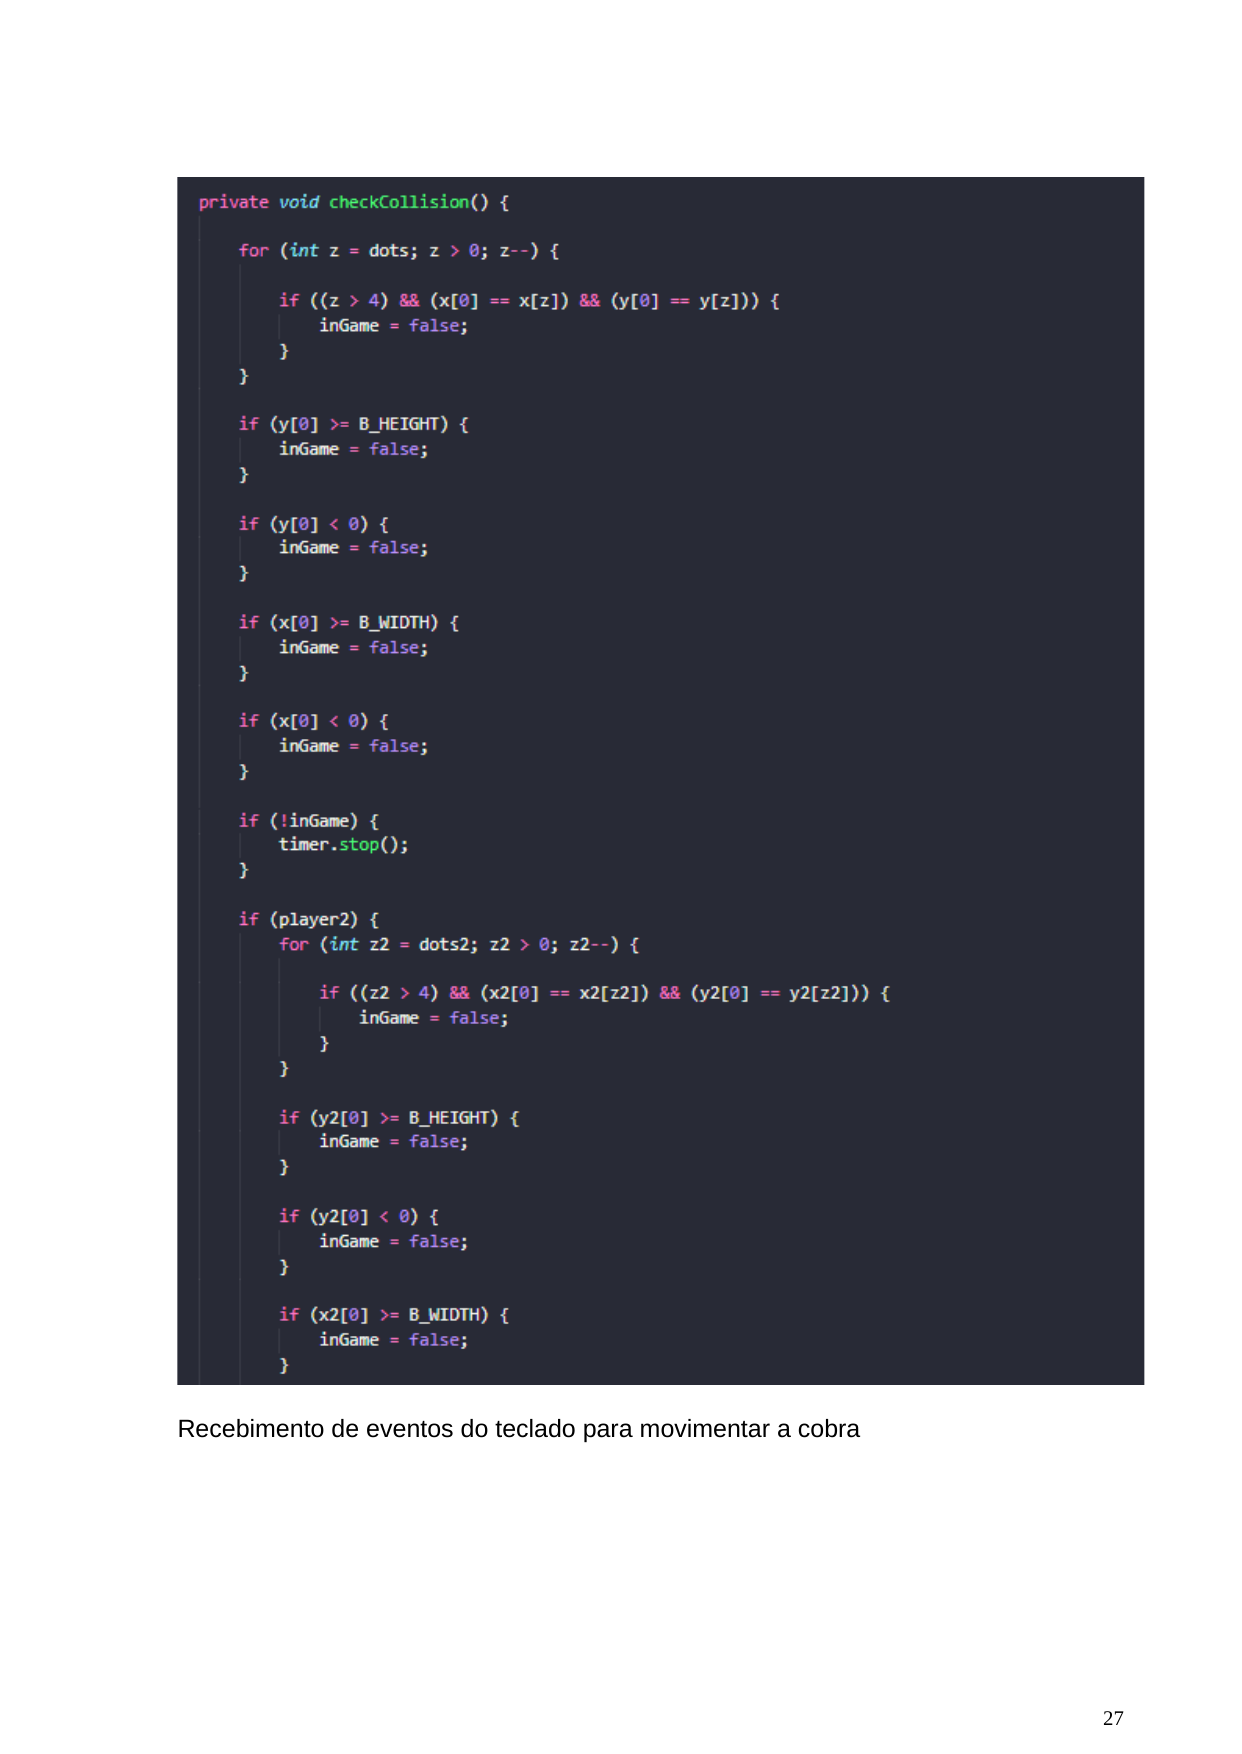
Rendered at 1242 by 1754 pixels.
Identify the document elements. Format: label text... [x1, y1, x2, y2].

picture [177, 177, 1145, 1385]
text Recebimento de eventos do teclado para movimentar a cobra [177, 1414, 1123, 1442]
